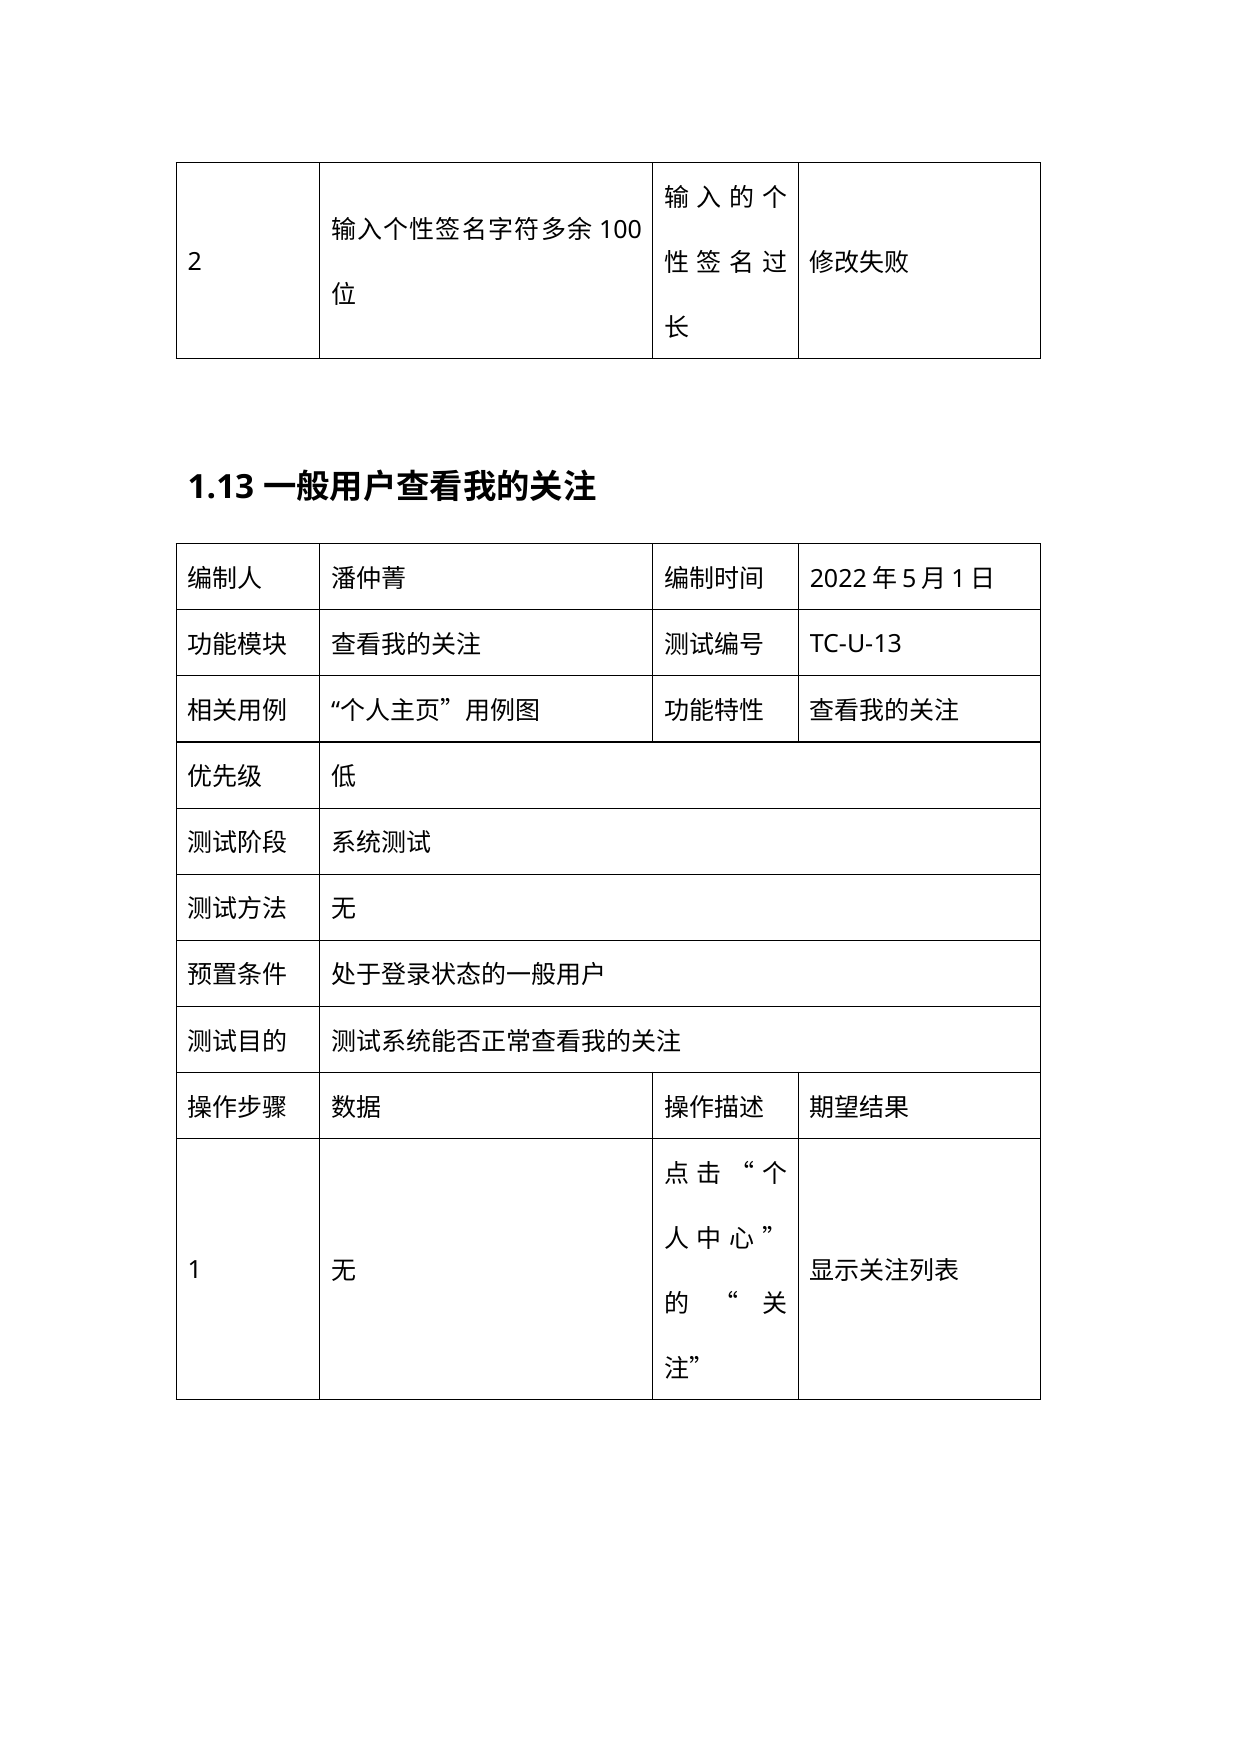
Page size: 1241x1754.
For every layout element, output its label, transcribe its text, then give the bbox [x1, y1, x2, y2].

table_cell 操作步骤 [177, 1073, 319, 1138]
table_header 2022年5月1日 [799, 544, 1040, 609]
table_cell 低 [320, 743, 1040, 807]
table_header 编制时间 [653, 544, 798, 609]
table_cell 2 [177, 163, 319, 358]
table_cell 功能模块 [177, 610, 319, 675]
table_cell TC-U-13 [799, 610, 1040, 675]
table_cell 操作描述 [653, 1073, 798, 1138]
table_cell “个人主页”用例图 [320, 676, 652, 741]
subtitle 1.13 一般用户查看我的关注 [187, 451, 1053, 516]
table_cell 优先级 [177, 743, 319, 807]
table_cell 修改失败 [799, 163, 1040, 358]
table_cell 无 [320, 1139, 652, 1399]
table_cell 1 [177, 1139, 319, 1399]
table_cell 输入个性签名字符多余100位 [320, 163, 652, 358]
table_header 编制人 [177, 544, 319, 609]
table_cell 测试阶段 [177, 809, 319, 873]
table_cell 功能特性 [653, 676, 798, 741]
table_cell 预置条件 [177, 941, 319, 1006]
table_cell 测试编号 [653, 610, 798, 675]
table_cell 无 [320, 875, 1040, 939]
table_cell 显示关注列表 [799, 1139, 1040, 1399]
table_cell 查看我的关注 [799, 676, 1040, 741]
table_cell 数据 [320, 1073, 652, 1138]
table_cell 处于登录状态的一般用户 [320, 941, 1040, 1006]
table_cell 相关用例 [177, 676, 319, 741]
table_cell 测试方法 [177, 875, 319, 939]
table_cell 点击“个人中心”的“关注” [653, 1139, 798, 1399]
table_header 潘仲菁 [320, 544, 652, 609]
table_cell 查看我的关注 [320, 610, 652, 675]
table_cell 测试系统能否正常查看我的关注 [320, 1007, 1040, 1072]
table_cell 测试目的 [177, 1007, 319, 1072]
table_cell 期望结果 [799, 1073, 1040, 1138]
table_cell 输入的个性签名过长 [653, 163, 798, 358]
table_cell 系统测试 [320, 809, 1040, 873]
